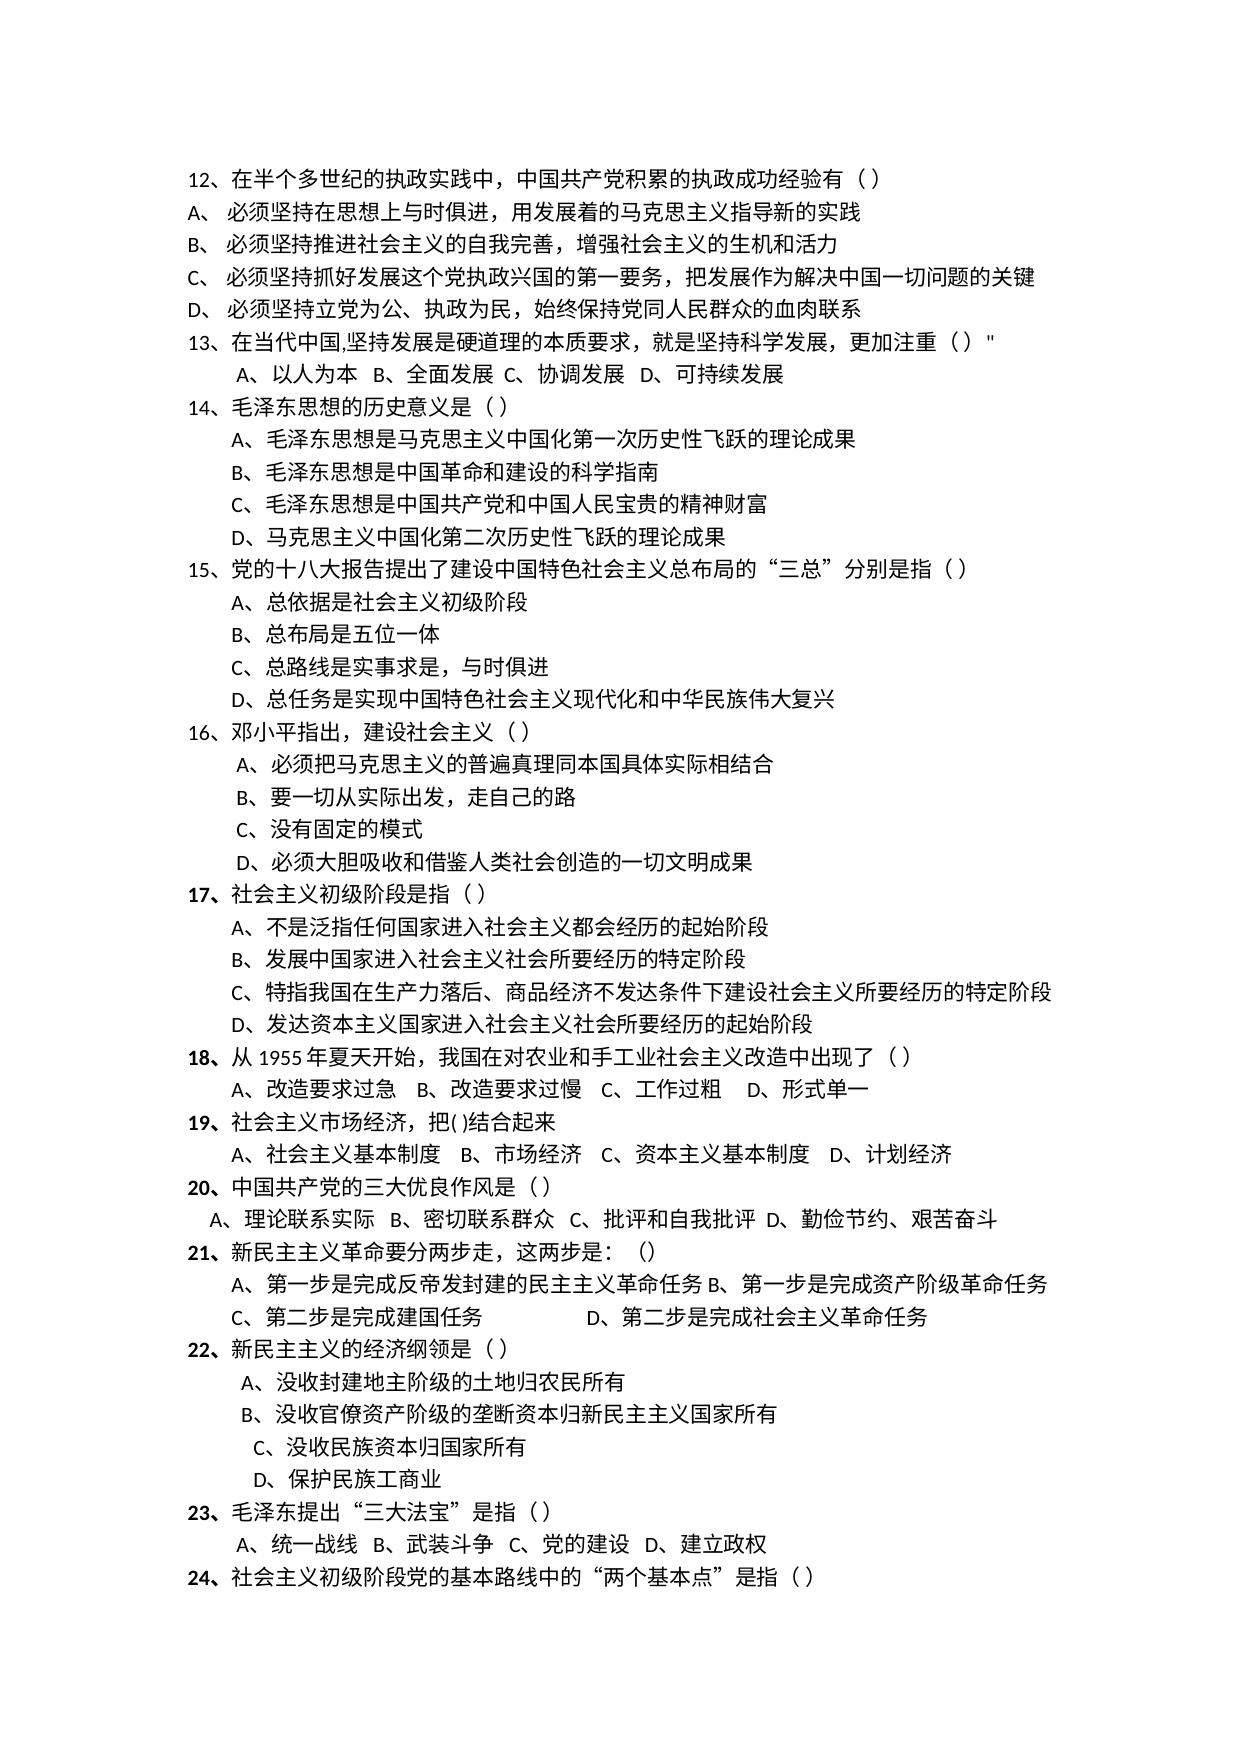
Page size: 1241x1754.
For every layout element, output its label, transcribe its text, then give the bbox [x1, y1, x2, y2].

text A、统一战线 B、武装斗争 C、党的建设 D、建立政权 [187, 1527, 1053, 1559]
text 22、新民主主义的经济纲领是（ ） [187, 1332, 1053, 1364]
text 16、邓小平指出，建设社会主义（ ） [187, 714, 1053, 747]
text A、 必须坚持在思想上与时俱进，用发展着的马克思主义指导新的实践 [187, 194, 1053, 227]
text 19、社会主义市场经济，把( )结合起来 [187, 1104, 1053, 1137]
text A、没收封建地主阶级的土地归农民所有 [187, 1364, 1053, 1397]
text A、不是泛指任何国家进入社会主义都会经历的起始阶段 [187, 909, 1053, 942]
text 13、在当代中国,坚持发展是硬道理的本质要求，就是坚持科学发展，更加注重（ ）" [187, 324, 1053, 357]
text A、毛泽东思想是马克思主义中国化第一次历史性飞跃的理论成果 [187, 422, 1053, 454]
text C、毛泽东思想是中国共产党和中国人民宝贵的精神财富 [187, 487, 1053, 519]
text 15、党的十八大报告提出了建设中国特色社会主义总布局的“三总”分别是指（ ） [187, 552, 1053, 584]
text B、毛泽东思想是中国革命和建设的科学指南 [187, 454, 1053, 487]
text 21、新民主主义革命要分两步走，这两步是：（） [187, 1234, 1053, 1267]
text 20、中国共产党的三大优良作风是（ ） [187, 1169, 1053, 1202]
text D、必须大胆吸收和借鉴人类社会创造的一切文明成果 [187, 844, 1053, 877]
text A、总依据是社会主义初级阶段 [187, 584, 1053, 617]
text A、必须把马克思主义的普遍真理同本国具体实际相结合 [187, 747, 1053, 779]
text B、要一切从实际出发，走自己的路 [187, 779, 1053, 812]
text B、总布局是五位一体 [187, 617, 1053, 649]
text C、没有固定的模式 [187, 812, 1053, 844]
text D、马克思主义中国化第二次历史性飞跃的理论成果 [187, 519, 1053, 552]
text B、 必须坚持推进社会主义的自我完善，增强社会主义的生机和活力 [187, 227, 1053, 259]
text 24、社会主义初级阶段党的基本路线中的“两个基本点”是指（ ） [187, 1559, 1053, 1592]
text 14、毛泽东思想的历史意义是（ ） [187, 389, 1053, 422]
text A、社会主义基本制度 B、市场经济 C、资本主义基本制度 D、计划经济 [187, 1137, 1053, 1169]
text A、第一步是完成反帝发封建的民主主义革命任务B、第一步是完成资产阶级革命任务 [187, 1267, 1053, 1299]
text C、第二步是完成建国任务 D、第二步是完成社会主义革命任务 [187, 1299, 1053, 1332]
text 12、在半个多世纪的执政实践中，中国共产党积累的执政成功经验有（ ） [187, 162, 1053, 194]
text A、理论联系实际 B、密切联系群众 C、批评和自我批评 D、勤俭节约、艰苦奋斗 [187, 1202, 1053, 1234]
text D、发达资本主义国家进入社会主义社会所要经历的起始阶段 [187, 1007, 1053, 1039]
text C、总路线是实事求是，与时俱进 [187, 649, 1053, 682]
text 23、毛泽东提出“三大法宝”是指（ ） [187, 1494, 1053, 1527]
text 17、社会主义初级阶段是指（ ） [187, 877, 1053, 909]
text B、发展中国家进入社会主义社会所要经历的特定阶段 [187, 942, 1053, 974]
text 18、从1955年夏天开始，我国在对农业和手工业社会主义改造中出现了（ ） [187, 1039, 1053, 1072]
text D、保护民族工商业 [187, 1462, 1053, 1494]
text D、总任务是实现中国特色社会主义现代化和中华民族伟大复兴 [187, 682, 1053, 714]
text D、 必须坚持立党为公、执政为民，始终保持党同人民群众的血肉联系 [187, 292, 1053, 324]
text C、没收民族资本归国家所有 [187, 1429, 1053, 1462]
text B、没收官僚资产阶级的垄断资本归新民主主义国家所有 [187, 1397, 1053, 1429]
text A、以人为本 B、全面发展 C、协调发展 D、可持续发展 [187, 357, 1053, 389]
text A、改造要求过急 B、改造要求过慢 C、工作过粗 D、形式单一 [187, 1072, 1053, 1104]
text C、 必须坚持抓好发展这个党执政兴国的第一要务，把发展作为解决中国一切问题的关键 [187, 259, 1053, 292]
text C、特指我国在生产力落后、商品经济不发达条件下建设社会主义所要经历的特定阶段 [187, 974, 1053, 1007]
